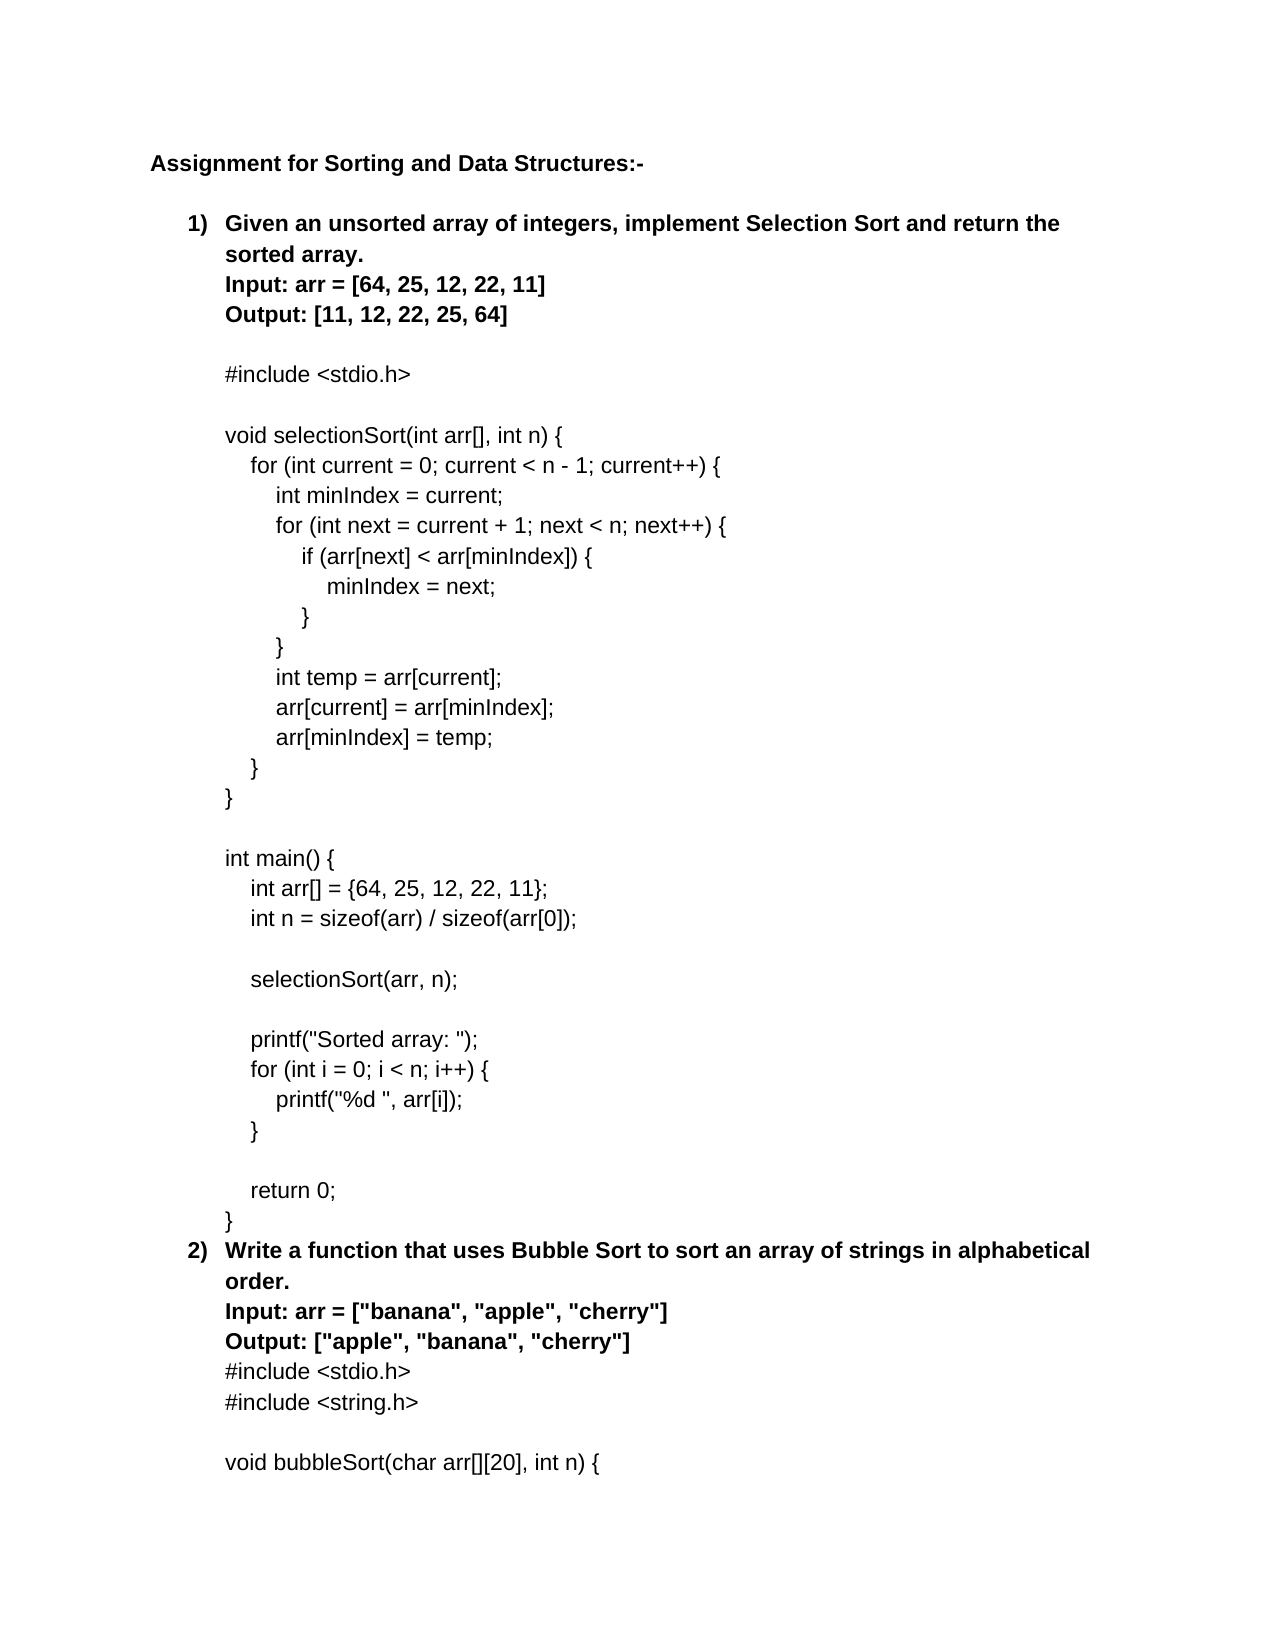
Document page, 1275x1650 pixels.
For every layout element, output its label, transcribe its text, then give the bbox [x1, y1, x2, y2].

text int main() { [225, 845, 1125, 871]
text arr[current] = arr[minIndex]; [225, 694, 1125, 720]
text int temp = arr[current]; [225, 663, 1125, 690]
text } [225, 633, 1125, 660]
text minIndex = next; [225, 573, 1125, 599]
text for (int next = current + 1; next < n; next++) { [225, 512, 1125, 539]
text void bubbleSort(char arr[][20], int n) { [225, 1449, 1125, 1475]
text Output: ["apple", "banana", "cherry"] [225, 1328, 1125, 1354]
text Output: [11, 12, 22, 25, 64] [225, 301, 1125, 327]
text #include <stdio.h> [225, 361, 1125, 388]
text int arr[] = {64, 25, 12, 22, 11}; [225, 875, 1125, 901]
text #include <stdio.h> [225, 1358, 1125, 1385]
text arr[minIndex] = temp; [225, 724, 1125, 750]
text } [225, 754, 1125, 781]
text } [225, 784, 1125, 811]
text Assignment for Sorting and Data Structures:- [150, 150, 1125, 176]
text for (int i = 0; i < n; i++) { [225, 1056, 1125, 1083]
text #include <string.h> [225, 1388, 1125, 1415]
text return 0; [225, 1177, 1125, 1203]
text Input: arr = ["banana", "apple", "cherry"] [225, 1298, 1125, 1324]
text int n = sizeof(arr) / sizeof(arr[0]); [225, 905, 1125, 932]
text } [225, 1207, 1125, 1234]
text selectionSort(arr, n); [225, 966, 1125, 992]
text printf("%d ", arr[i]); [225, 1086, 1125, 1113]
list Given an unsorted array of integers, implement Selection Sort and return the sorted array. [187, 210, 1125, 267]
text for (int current = 0; current < n - 1; current++) { [225, 452, 1125, 478]
text } [225, 1117, 1125, 1143]
text } [225, 603, 1125, 629]
text printf("Sorted array: "); [225, 1026, 1125, 1052]
text if (arr[next] < arr[minIndex]) { [225, 543, 1125, 569]
text int minIndex = current; [225, 482, 1125, 509]
text Input: arr = [64, 25, 12, 22, 11] [225, 271, 1125, 297]
list Write a function that uses Bubble Sort to sort an array of strings in alphabetical order. [187, 1237, 1125, 1294]
text void selectionSort(int arr[], int n) { [225, 422, 1125, 448]
